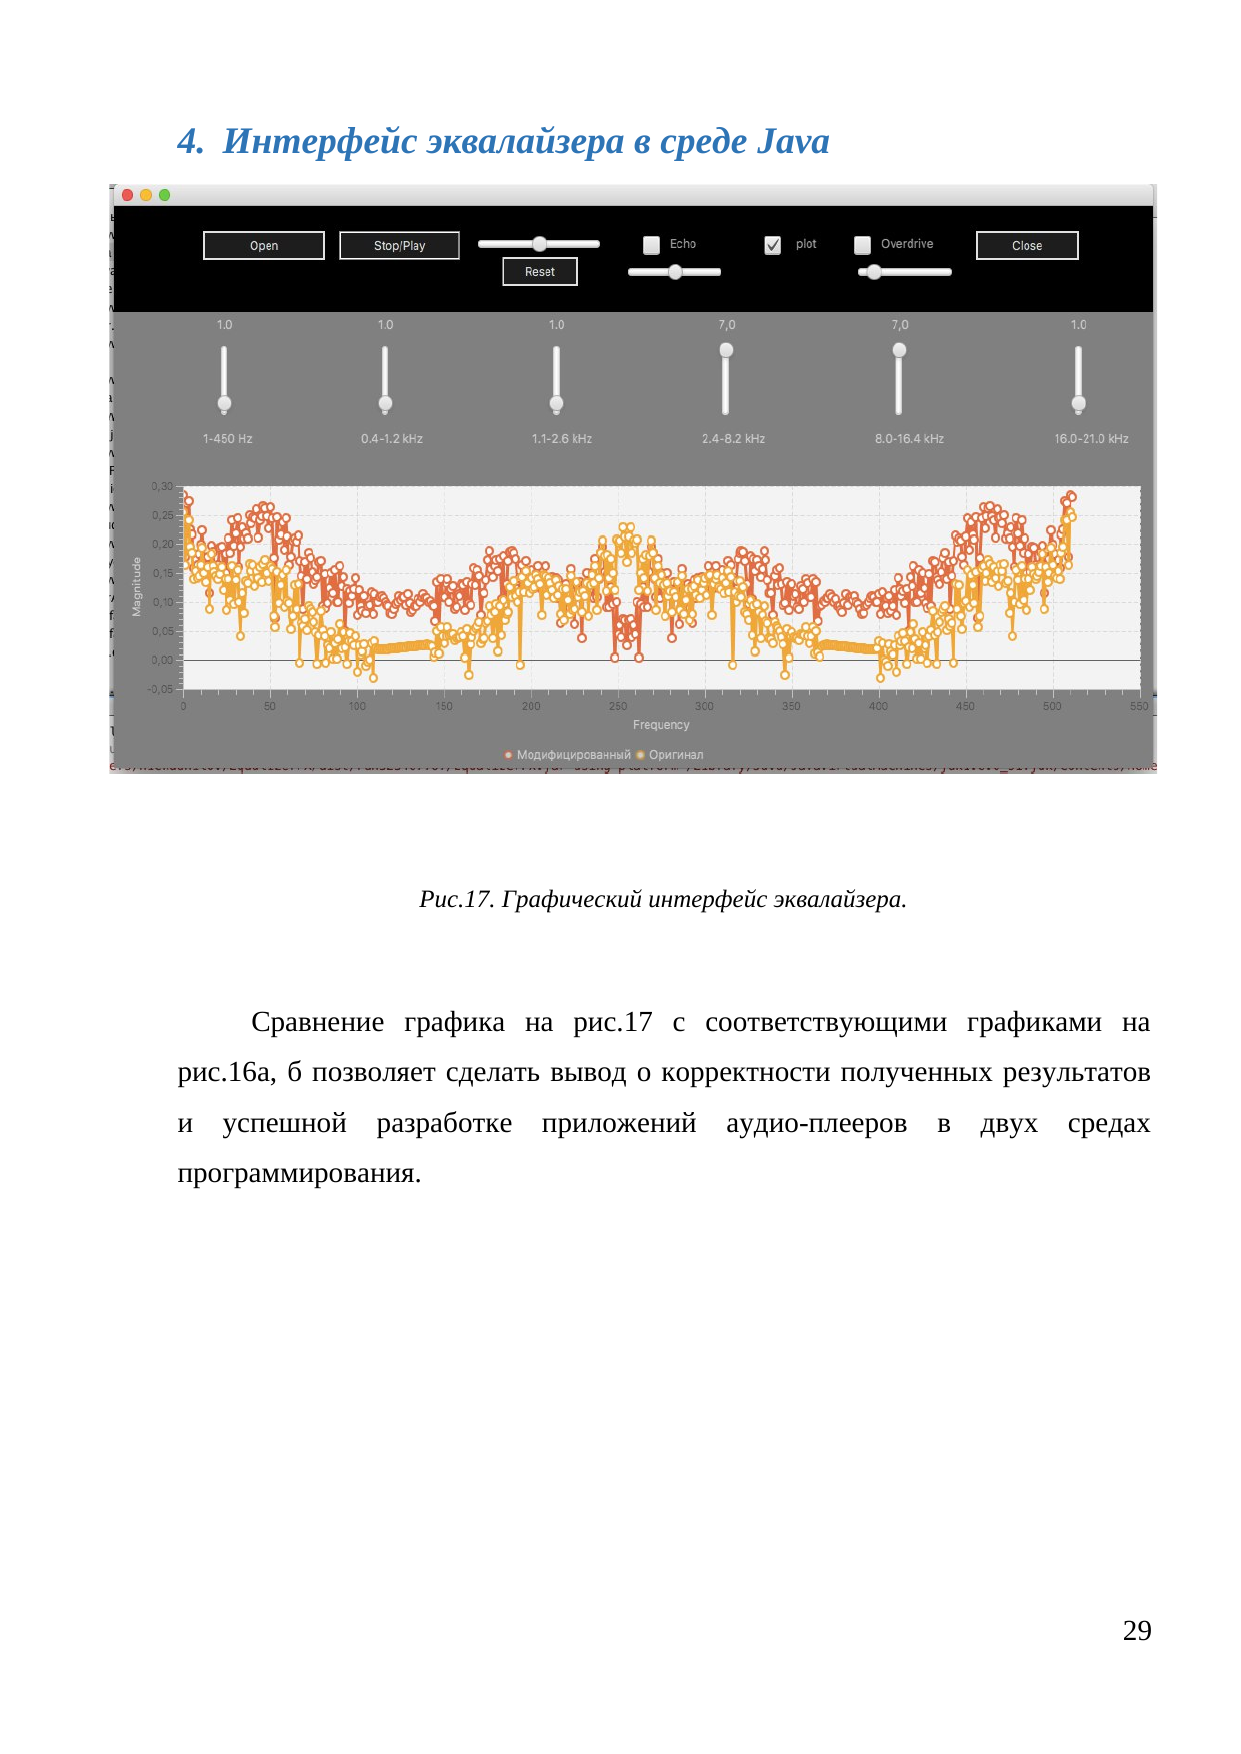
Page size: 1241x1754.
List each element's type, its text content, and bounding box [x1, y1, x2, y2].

picture [109, 184, 1158, 774]
text Рис.17. Графический интерфейс эквалайзера. [177, 884, 1152, 913]
text Сравнение графика на рис.17 с соответствующими графиками на рис.16а, б позволяет сделать вывод о корректности полученных результатов и успешной разработке приложений аудио-плееров в двух средах программирования. [177, 1004, 1152, 1188]
subtitle Интерфейс эквалайзера в среде Java [177, 118, 1152, 161]
